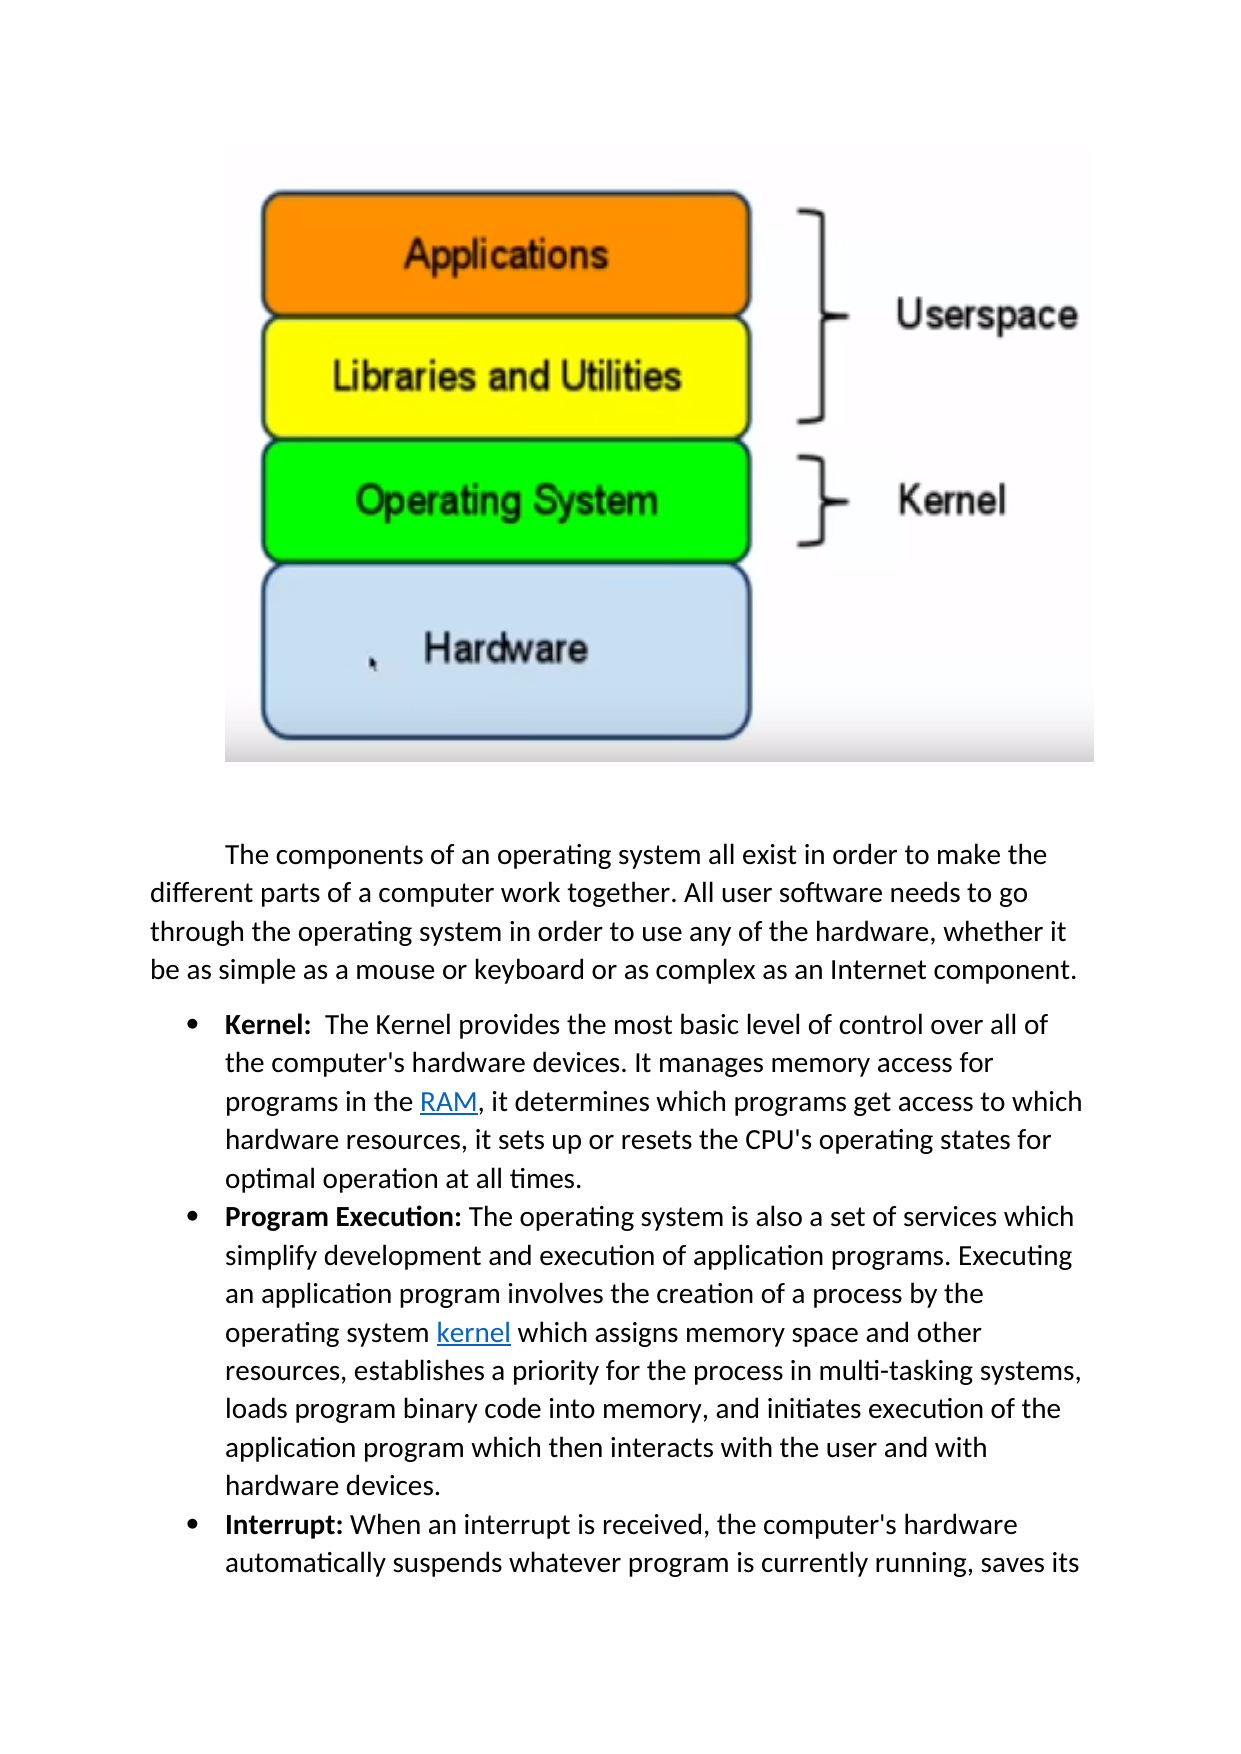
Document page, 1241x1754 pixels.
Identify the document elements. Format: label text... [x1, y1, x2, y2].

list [187, 1506, 1090, 1580]
list Program Execution: The operating system is also a set of services which simplify development and execution of application programs. Executing an application program involves the creation of a process by the operating system kernel which assigns memory space and other resources, establishes a priority for the process in multi-tasking systems, loads program binary code into memory, and initiates execution of the application program which then interacts with the user and with hardware devices. [187, 1198, 1090, 1503]
text The components of an operating system all exist in order to make the different parts of a computer work together. All user software needs to go through the operating system in order to use any of the hardware, whether it be as simple as a mouse or keyboard or as complex as an Internet component. [150, 836, 1090, 987]
list Kernel: The Kernel provides the most basic level of control over all of the computer's hardware devices. It manages memory access for programs in the RAM, it determines which programs get access to which hardware resources, it sets up or resets the CPU's operating states for optimal operation at all times. [187, 1006, 1090, 1196]
picture [225, 150, 1094, 762]
